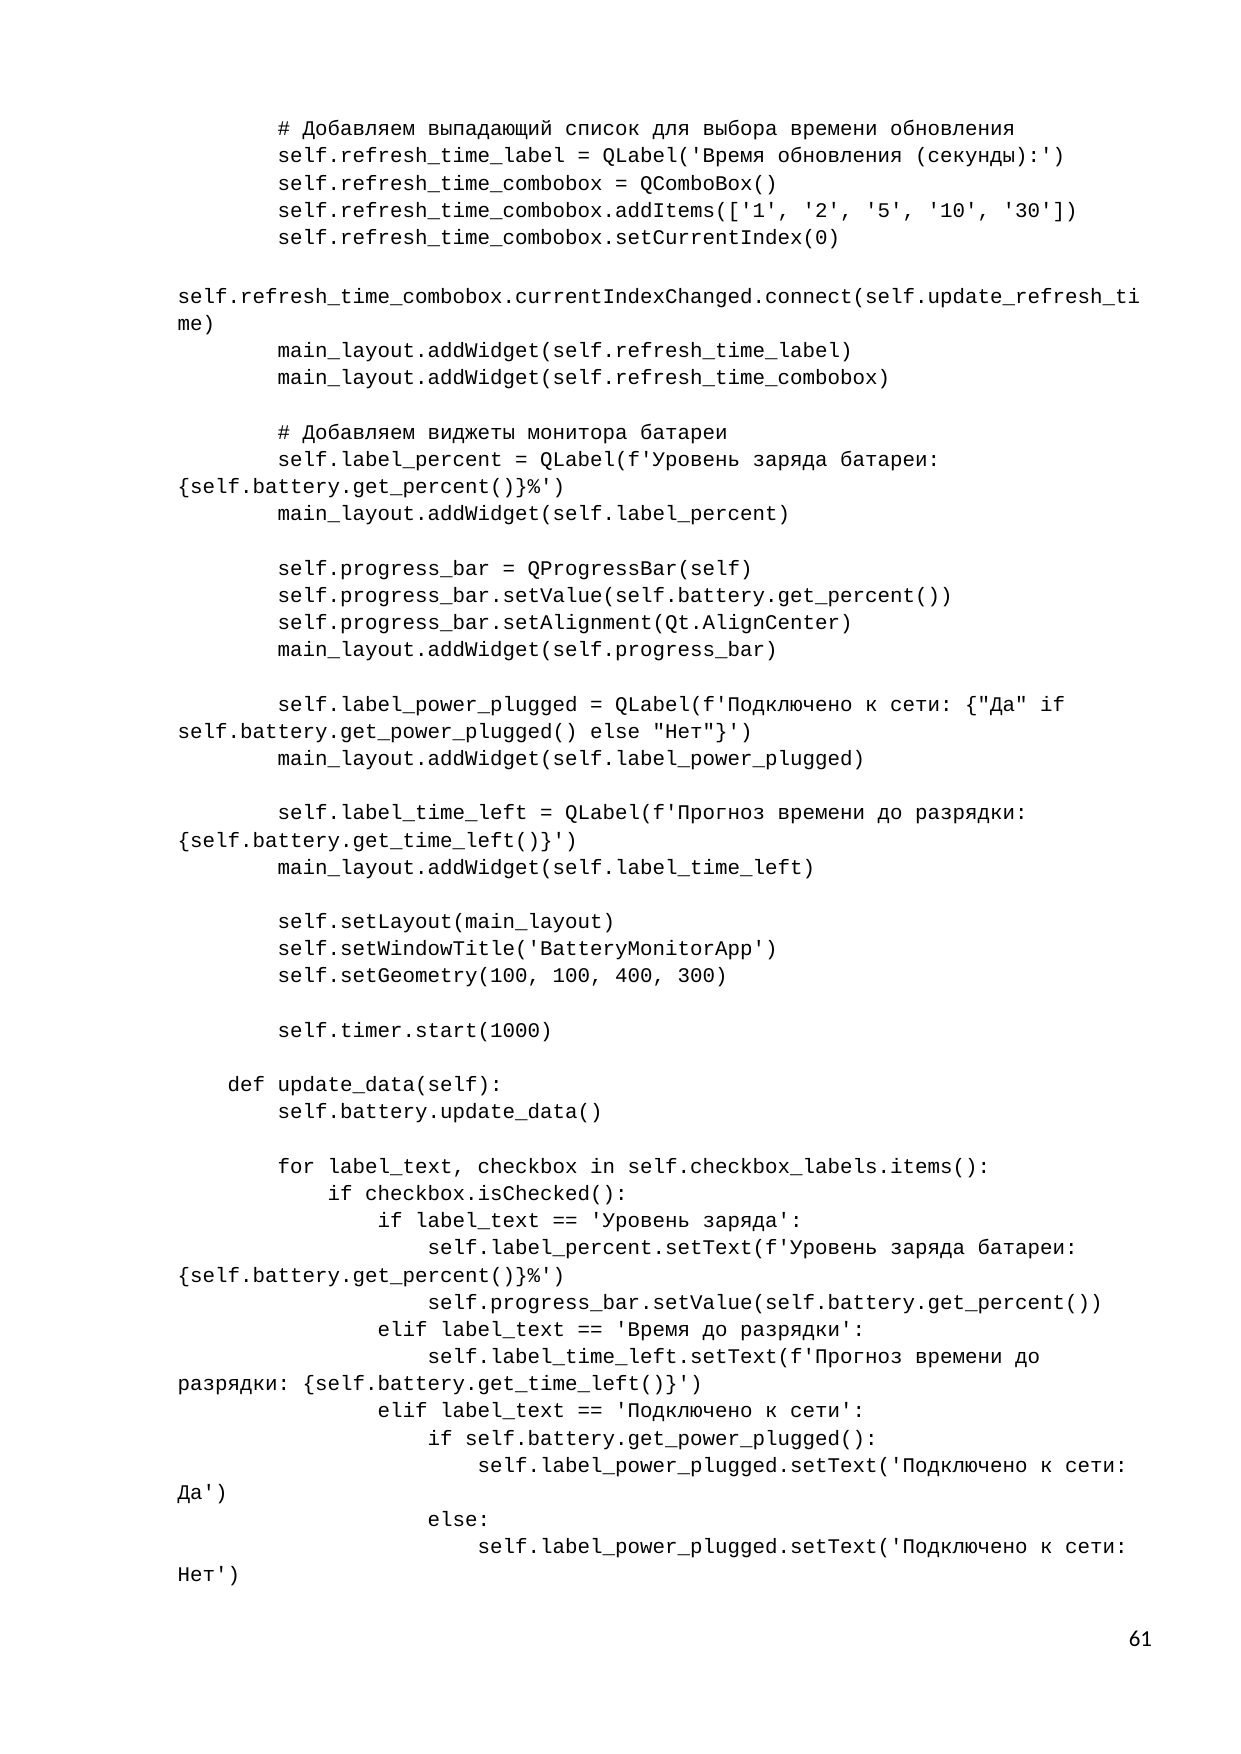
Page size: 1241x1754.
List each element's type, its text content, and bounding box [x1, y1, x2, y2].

text self.label_power_plugged = QLabel(f'Подключено к сети: {"Да" if self.battery.get_power_plugged() else "Нет"}') [177, 694, 1152, 744]
text self.progress_bar.setValue(self.battery.get_percent()) [177, 1292, 1152, 1315]
text self.refresh_time_combobox.currentIndexChanged.connect(self.update_refresh_time) [177, 254, 1152, 337]
text main_layout.addWidget(self.refresh_time_combobox) [177, 367, 1152, 391]
text self.label_percent.setText(f'Уровень заряда батареи: {self.battery.get_percent()}%') [177, 1237, 1152, 1288]
text # Добавляем выпадающий список для выбора времени обновления [177, 118, 1152, 142]
text self.setWindowTitle('BatteryMonitorApp') [177, 938, 1152, 962]
text main_layout.addWidget(self.label_power_plugged) [177, 748, 1152, 772]
text self.label_power_plugged.setText('Подключено к сети: Нет') [177, 1536, 1152, 1587]
text self.refresh_time_label = QLabel('Время обновления (секунды):') [177, 146, 1152, 169]
text self.refresh_time_combobox = QComboBox() [177, 173, 1152, 196]
text else: [177, 1509, 1152, 1533]
text main_layout.addWidget(self.refresh_time_label) [177, 340, 1152, 364]
text elif label_text == 'Время до разрядки': [177, 1319, 1152, 1343]
text self.progress_bar.setValue(self.battery.get_percent()) [177, 585, 1152, 608]
text self.battery.update_data() [177, 1101, 1152, 1125]
text def update_data(self): [177, 1074, 1152, 1098]
text self.setLayout(main_layout) [177, 911, 1152, 935]
text # Добавляем виджеты монитора батареи [177, 422, 1152, 445]
text if self.battery.get_power_plugged(): [177, 1428, 1152, 1451]
text self.label_time_left.setText(f'Прогноз времени до разрядки: {self.battery.get_time_left()}') [177, 1346, 1152, 1397]
text self.progress_bar.setAlignment(Qt.AlignCenter) [177, 612, 1152, 636]
text self.progress_bar = QProgressBar(self) [177, 558, 1152, 581]
text main_layout.addWidget(self.label_time_left) [177, 857, 1152, 880]
text if label_text == 'Уровень заряда': [177, 1210, 1152, 1234]
text main_layout.addWidget(self.progress_bar) [177, 639, 1152, 663]
text self.refresh_time_combobox.setCurrentIndex(0) [177, 227, 1152, 251]
text main_layout.addWidget(self.label_percent) [177, 503, 1152, 527]
text self.refresh_time_combobox.addItems(['1', '2', '5', '10', '30']) [177, 200, 1152, 223]
text for label_text, checkbox in self.checkbox_labels.items(): [177, 1156, 1152, 1179]
text if checkbox.isChecked(): [177, 1183, 1152, 1207]
text self.label_time_left = QLabel(f'Прогноз времени до разрядки: {self.battery.get_time_left()}') [177, 802, 1152, 853]
text self.timer.start(1000) [177, 1020, 1152, 1043]
text self.label_power_plugged.setText('Подключено к сети: Да') [177, 1455, 1152, 1506]
text elif label_text == 'Подключено к сети': [177, 1401, 1152, 1424]
text self.label_percent = QLabel(f'Уровень заряда батареи: {self.battery.get_percent()}%') [177, 449, 1152, 500]
text self.setGeometry(100, 100, 400, 300) [177, 966, 1152, 989]
